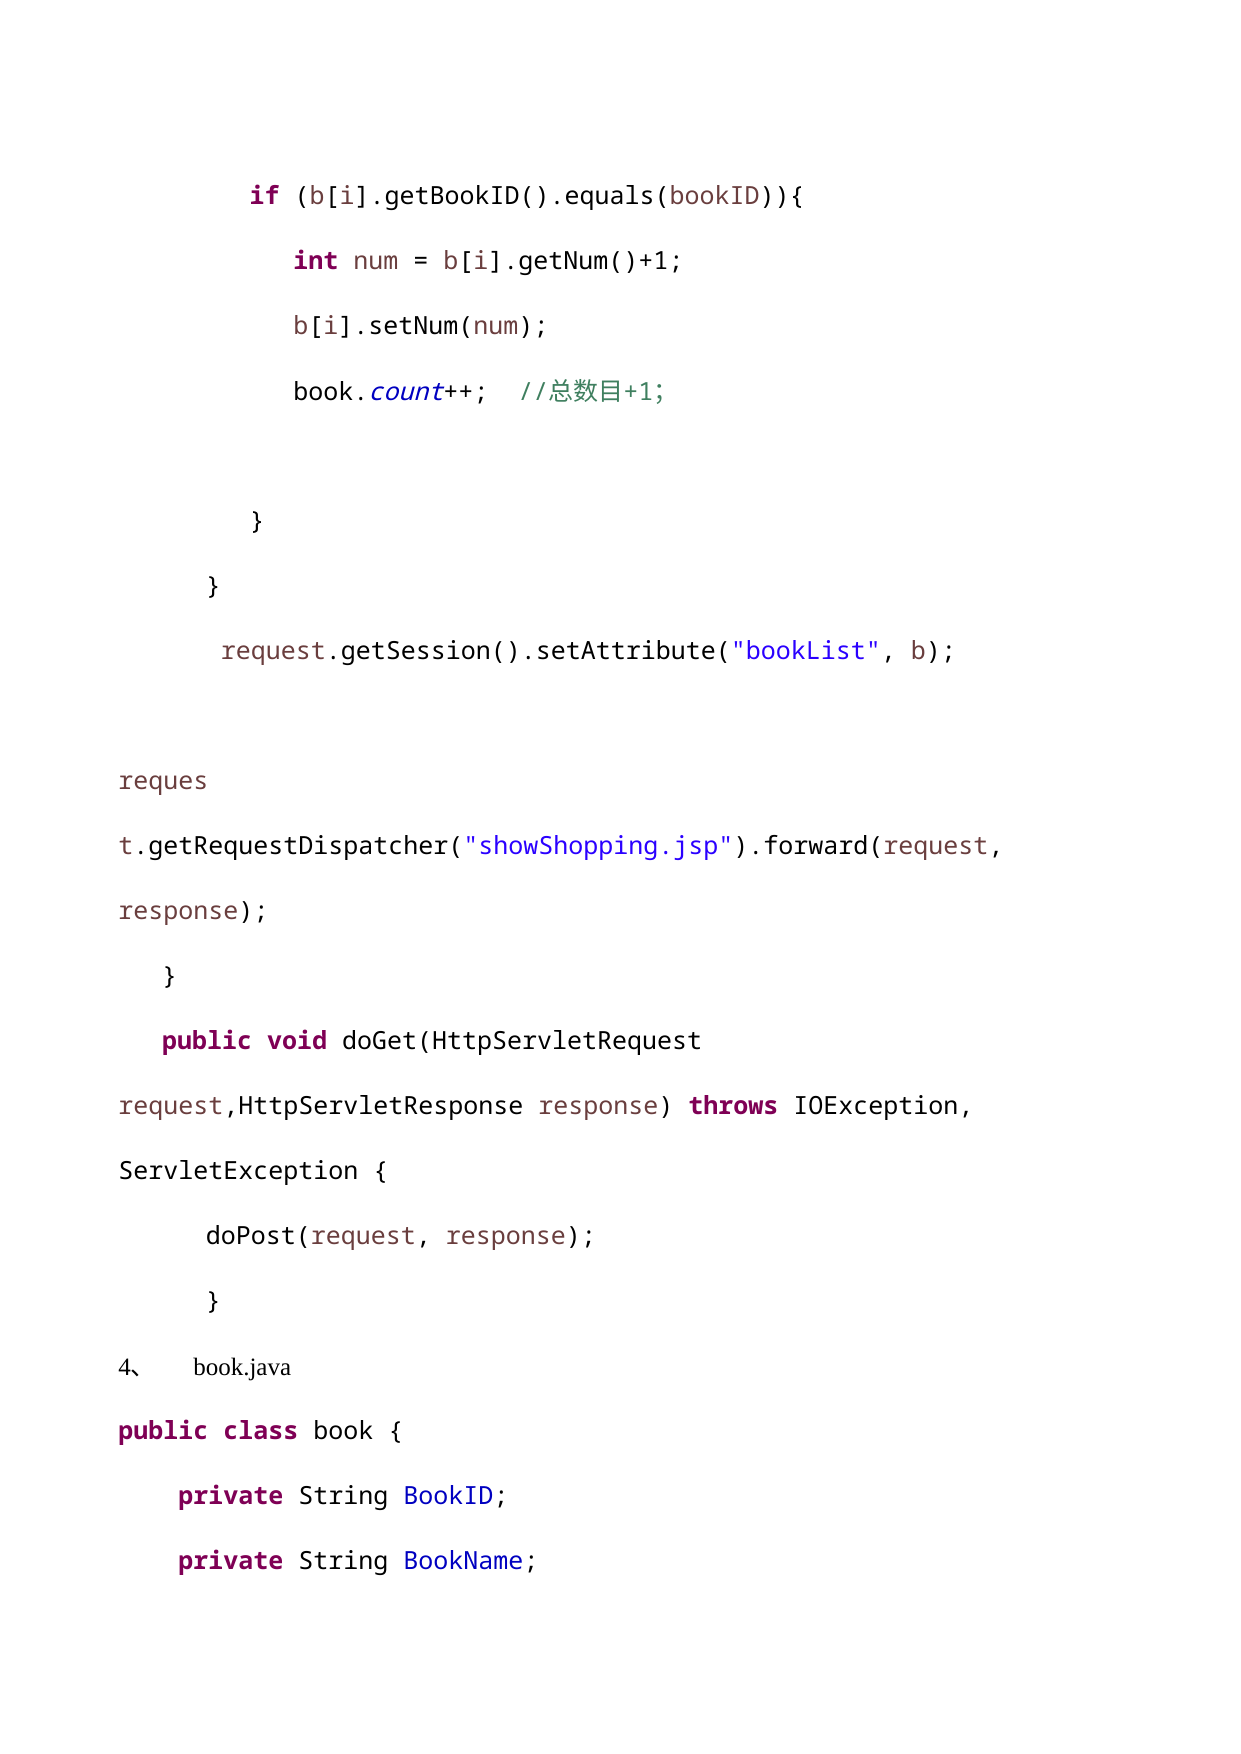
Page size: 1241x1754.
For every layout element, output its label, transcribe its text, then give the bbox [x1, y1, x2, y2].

text } [118, 552, 1093, 617]
text public void doGet(HttpServletRequest request,HttpServletResponse response) throws IOException, ServletException { [118, 1007, 1093, 1202]
list } [193, 1267, 1093, 1332]
text if (b[i].getBookID().equals(bookID)){ [118, 162, 1093, 227]
text request.getRequestDispatcher("showShopping.jsp").forward(request, response); [118, 682, 1093, 942]
text private String BookID; [118, 1462, 1093, 1527]
text request.getSession().setAttribute("bookList", b); [118, 617, 1093, 682]
text } [118, 942, 1093, 1007]
text b[i].setNum(num); [118, 292, 1093, 357]
text int num = b[i].getNum()+1; [118, 227, 1093, 292]
text private String BookName; [118, 1527, 1093, 1592]
text } [118, 487, 1093, 552]
text book.count++; //总数目+1； [118, 357, 1093, 422]
text doPost(request, response); [118, 1202, 1093, 1267]
text public class book { [118, 1397, 1093, 1462]
list book.java [118, 1332, 1093, 1397]
